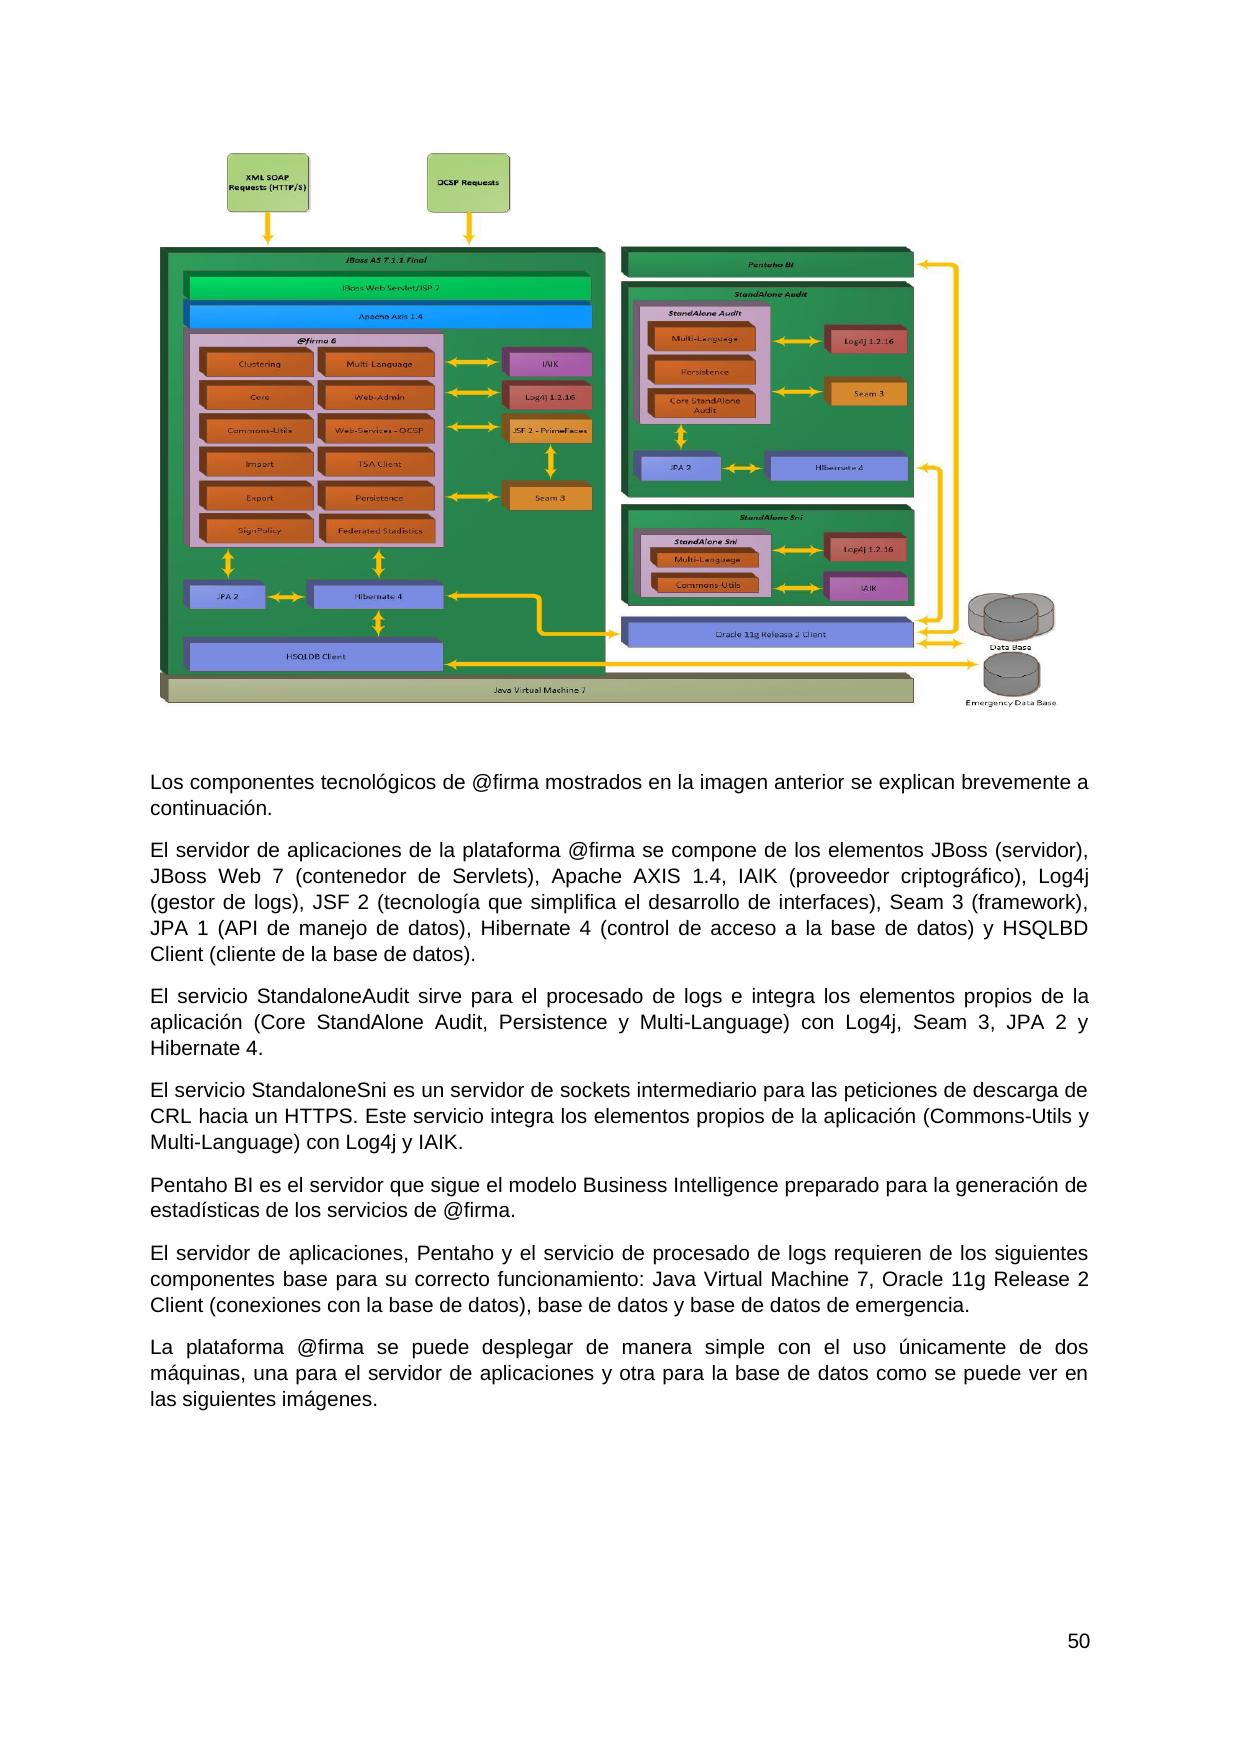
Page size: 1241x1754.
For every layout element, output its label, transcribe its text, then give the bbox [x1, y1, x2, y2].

text El servidor de aplicaciones de la plataforma @firma se compone de los elementos JBoss (servidor), JBoss Web 7 (contenedor de Servlets), Apache AXIS 1.4, IAIK (proveedor criptográfico), Log4j (gestor de logs), JSF 2 (tecnología que simplifica el desarrollo de interfaces), Seam 3 (framework), JPA 1 (API de manejo de datos), Hibernate 4 (control de acceso a la base de datos) y HSQLBD Client (cliente de la base de datos). [150, 838, 1090, 966]
text Los componentes tecnológicos de @firma mostrados en la imagen anterior se explican brevemente a continuación. [150, 770, 1090, 820]
picture [150, 150, 1061, 709]
text La plataforma @firma se puede desplegar de manera simple con el uso únicamente de dos máquinas, una para el servidor de aplicaciones y otra para la base de datos como se puede ver en las siguientes imágenes. [150, 1335, 1090, 1411]
text El servidor de aplicaciones, Pentaho y el servicio de procesado de logs requieren de los siguientes componentes base para su correcto funcionamiento: Java Virtual Machine 7, Oracle 11g Release 2 Client (conexiones con la base de datos), base de datos y base de datos de emergencia. [150, 1241, 1090, 1316]
text Pentaho BI es el servidor que sigue el modelo Business Intelligence preparado para la generación de estadísticas de los servicios de @firma. [150, 1172, 1090, 1222]
text El servicio StandaloneSni es un servidor de sockets intermediario para las peticiones de descarga de CRL hacia un HTTPS. Este servicio integra los elementos propios de la aplicación (Commons-Utils y Multi-Language) con Log4j y IAIK. [150, 1078, 1090, 1154]
text El servicio StandaloneAudit sirve para el procesado de logs e integra los elementos propios de la aplicación (Core StandAlone Audit, Persistence y Multi-Language) con Log4j, Seam 3, JPA 2 y Hibernate 4. [150, 984, 1090, 1060]
